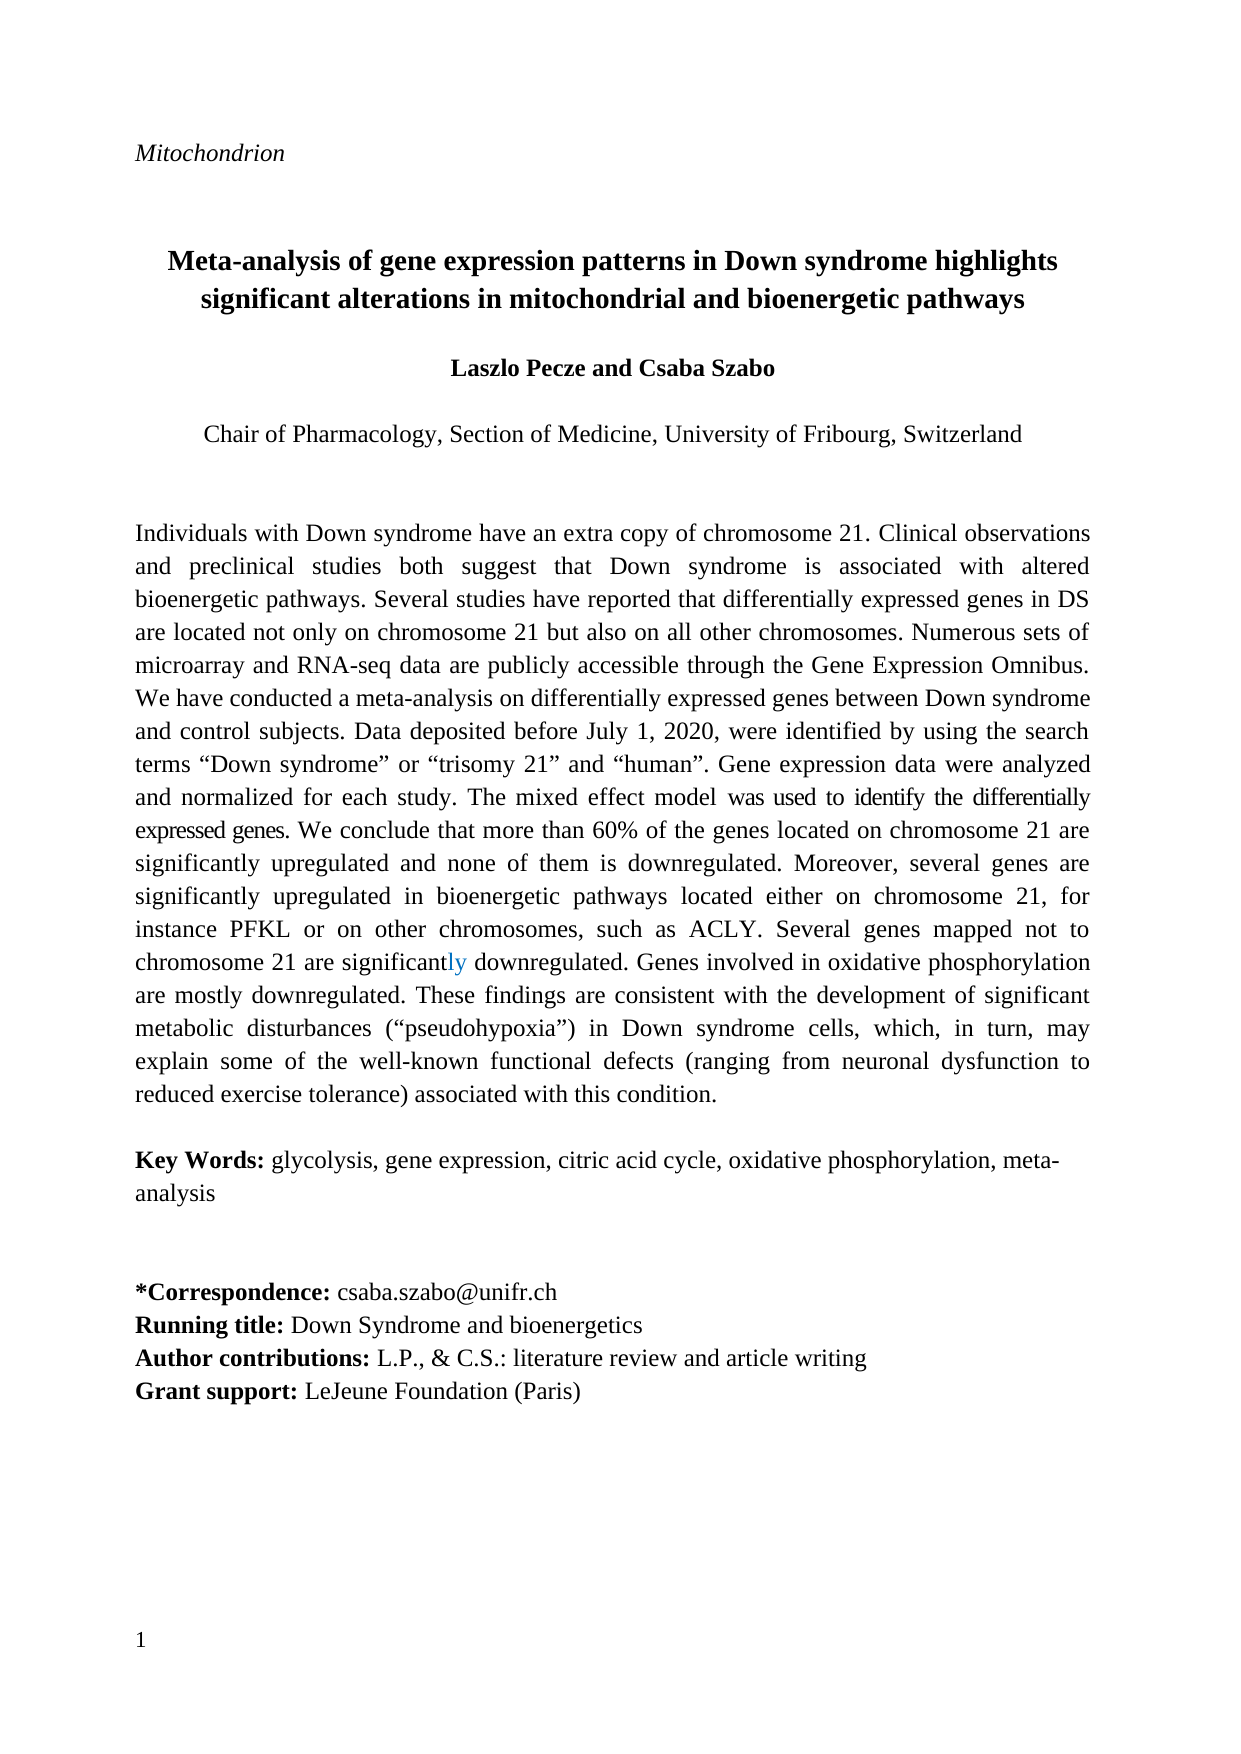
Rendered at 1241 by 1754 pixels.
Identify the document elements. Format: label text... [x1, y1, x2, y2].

text *Correspondence: csaba.szabo@unifr.ch [135, 1277, 1091, 1306]
text Grant support: LeJeune Foundation (Paris) [135, 1376, 1091, 1405]
subtitle Meta-analysis of gene expression patterns in Down syndrome highlights significant alterations in mitochondrial and bioenergetic pathways [135, 243, 1091, 315]
text Running title: Down Syndrome and bioenergetics [135, 1310, 1091, 1339]
text Author contributions: L.P., & C.S.: literature review and article writing [135, 1343, 1091, 1372]
text Laszlo Pecze and Csaba Szabo [135, 353, 1091, 381]
text Key Words: glycolysis, gene expression, citric acid cycle, oxidative phosphorylation, meta- analysis [135, 1145, 1091, 1207]
text Chair of Pharmacology, Section of Medicine, University of Fribourg, Switzerland [135, 419, 1091, 447]
subtitle Mitochondrion [135, 138, 1091, 167]
text Individuals with Down syndrome have an extra copy of chromosome 21. Clinical observations and preclinical studies both suggest that Down syndrome is associated with altered bioenergetic pathways. Several studies have reported that differentially expressed genes in DS are located not only on chromosome 21 but also on all other chromosomes. Numerous sets of microarray and RNA-seq data are publicly accessible through the Gene Expression Omnibus. We have conducted a meta-analysis on differentially expressed genes between Down syndrome and control subjects. Data deposited before July 1, 2020, were identified by using the search terms “Down syndrome” or “trisomy 21” and “human”. Gene expression data were analyzed and normalized for each study. The mixed effect model was used to identify the differentially expressed genes. We conclude that more than 60% of the genes located on chromosome 21 are significantly upregulated and none of them is downregulated. Moreover, several genes are significantly upregulated in bioenergetic pathways located either on chromosome 21, for instance PFKL or on other chromosomes, such as ACLY. Several genes mapped not to chromosome 21 are significantly downregulated. Genes involved in oxidative phosphorylation are mostly downregulated. These findings are consistent with the development of significant metabolic disturbances (“pseudohypoxia”) in Down syndrome cells, which, in turn, may explain some of the well-known functional defects (ranging from neuronal dysfunction to reduced exercise tolerance) associated with this condition. [135, 518, 1091, 1108]
